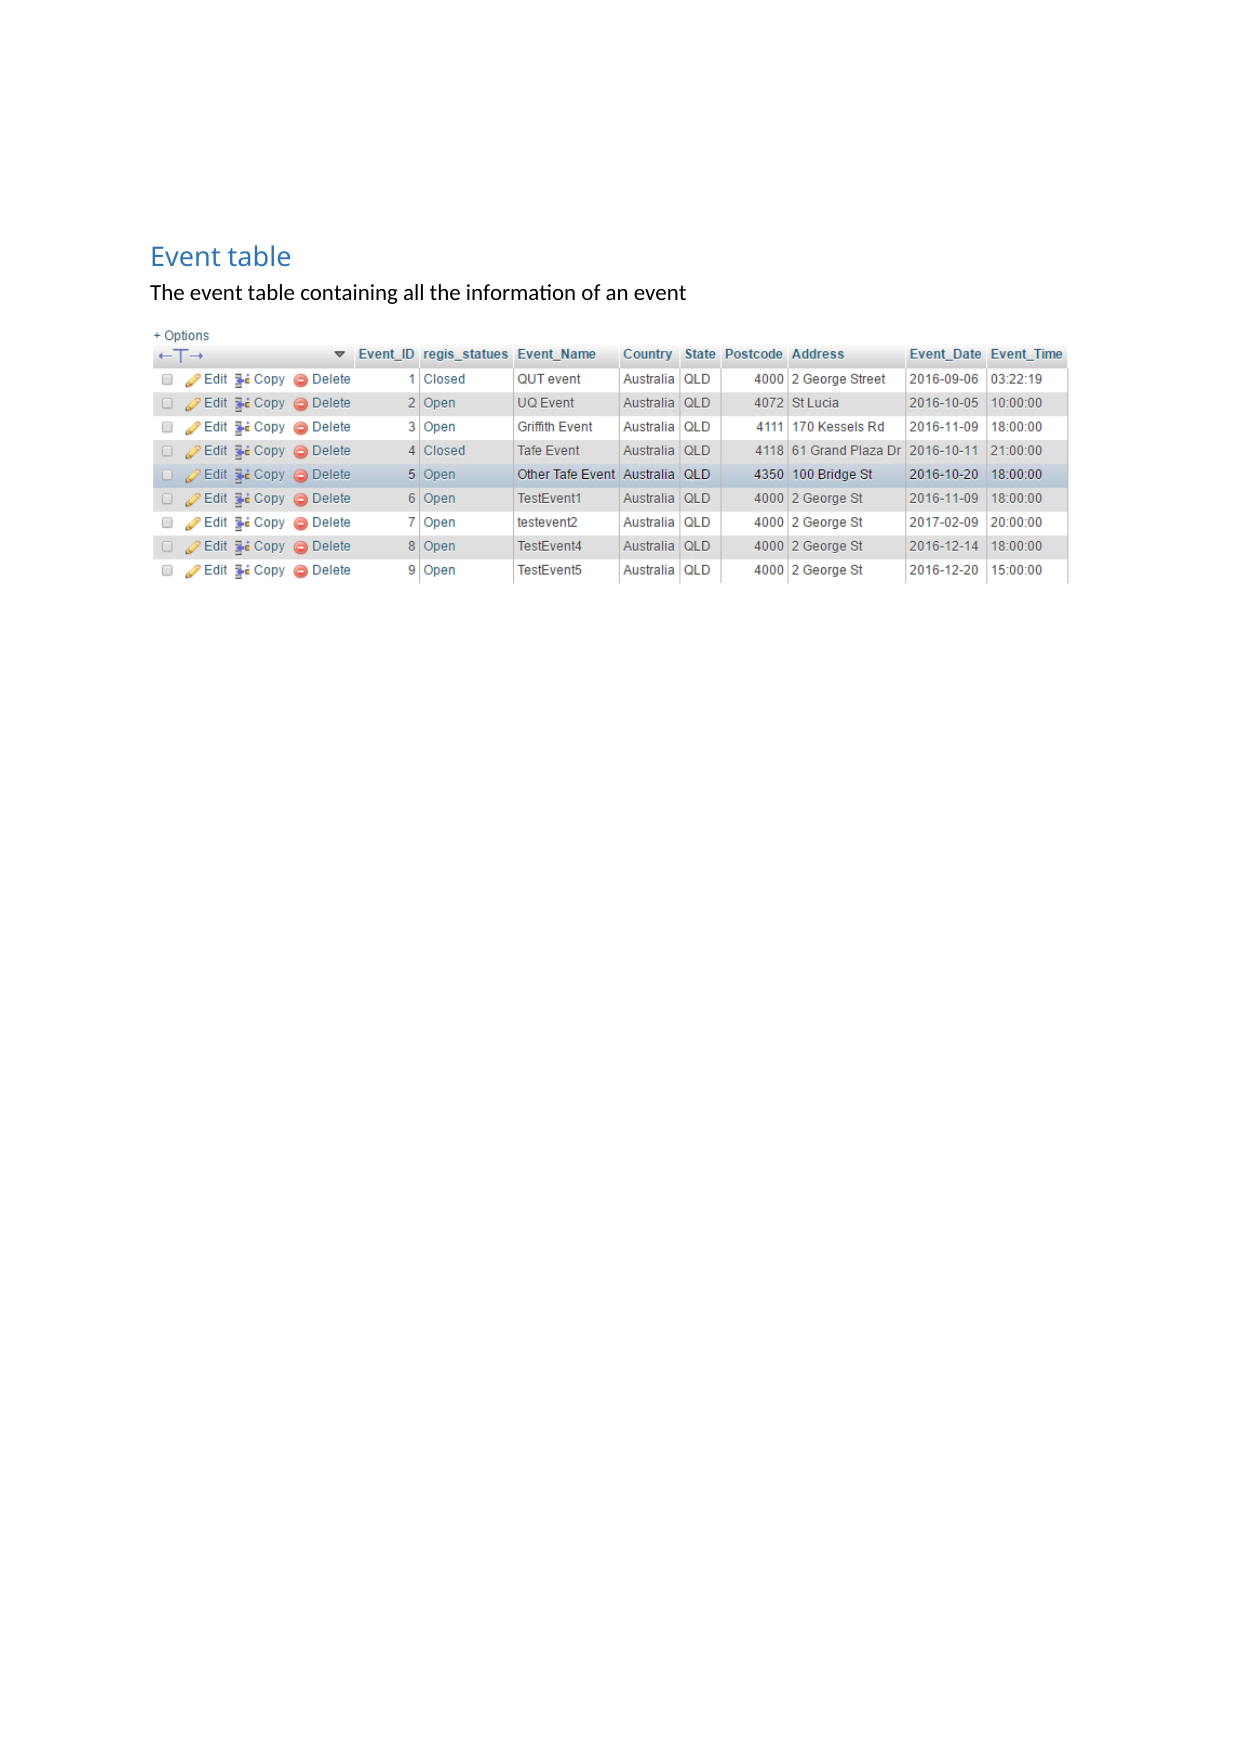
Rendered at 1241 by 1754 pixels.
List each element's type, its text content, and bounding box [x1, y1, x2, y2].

picture [150, 324, 1090, 592]
subtitle Event table [150, 238, 1090, 275]
text The event table containing all the information of an event [150, 278, 1090, 306]
